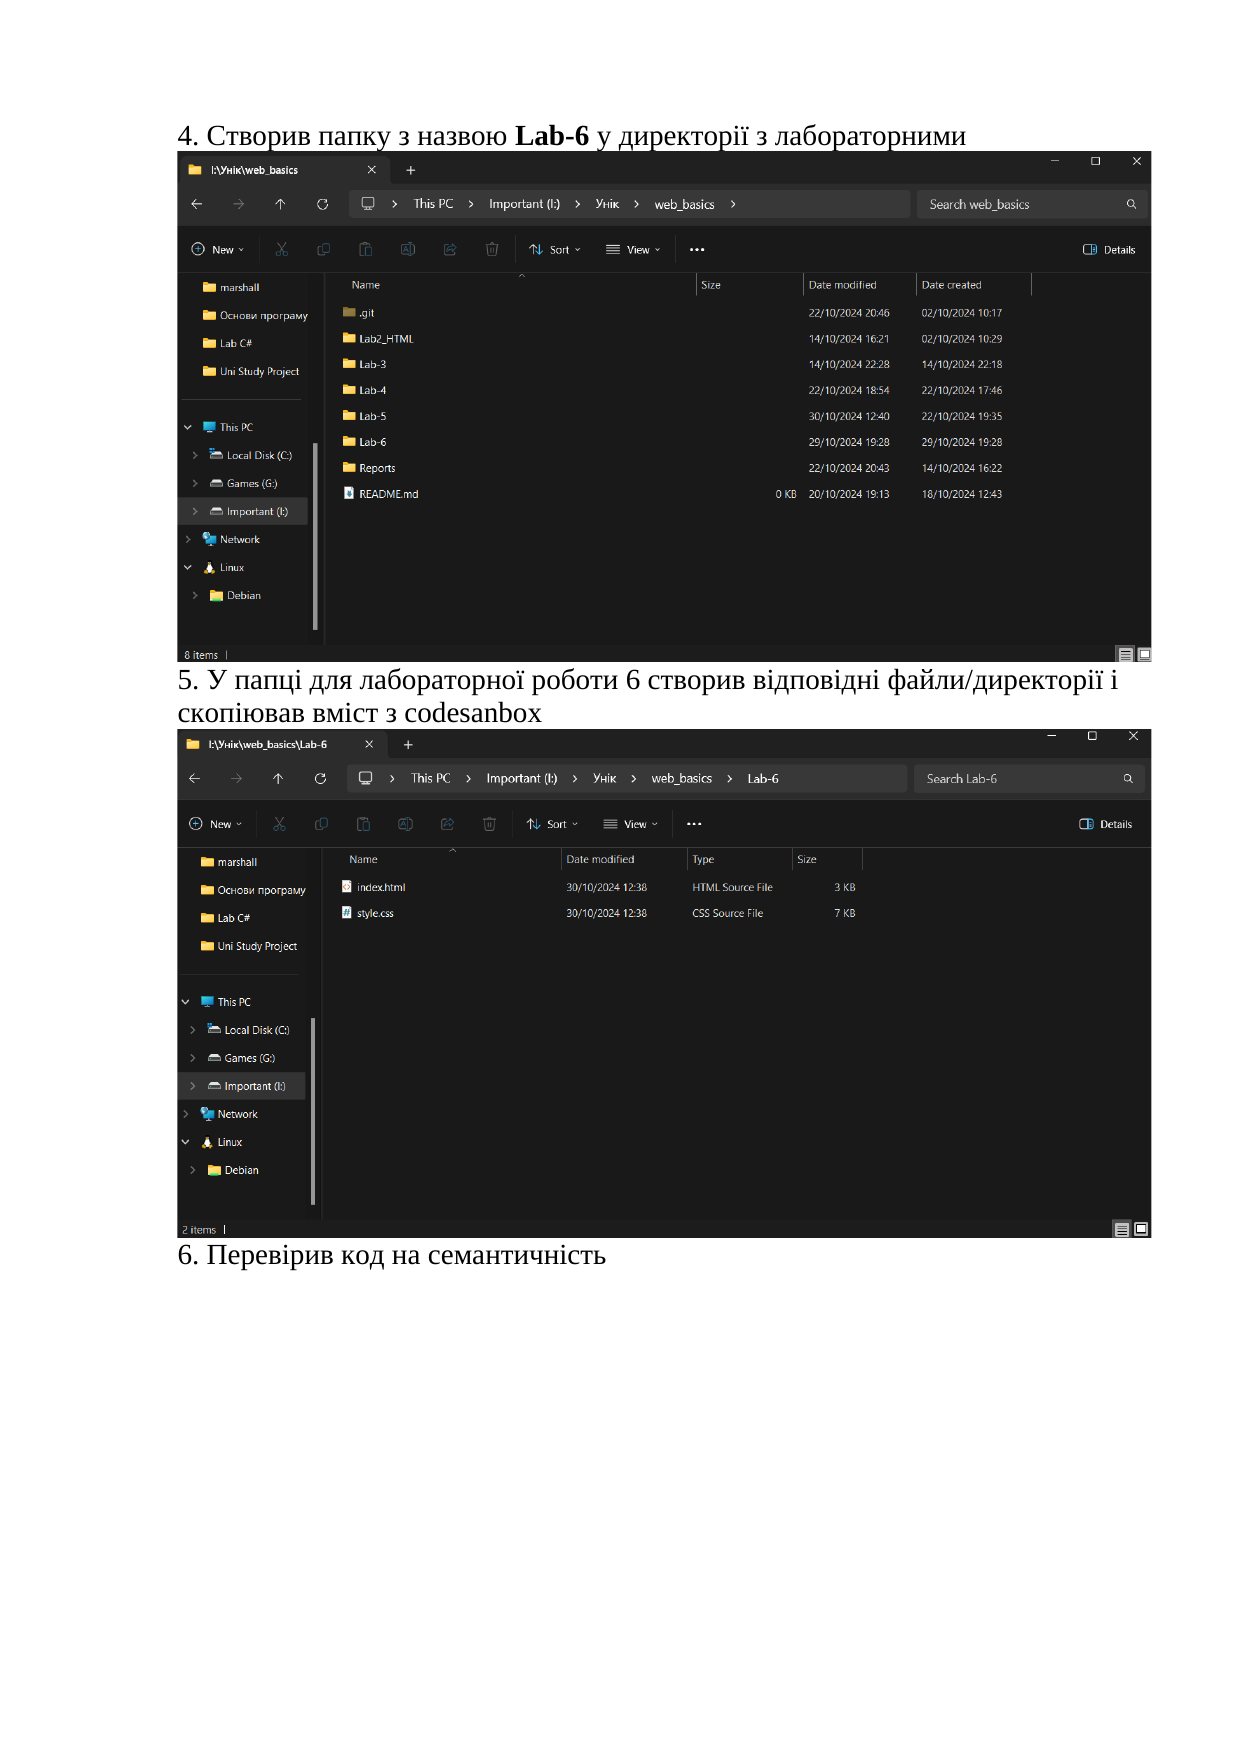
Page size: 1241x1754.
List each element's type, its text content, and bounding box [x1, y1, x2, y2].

picture [177, 151, 1152, 662]
picture [177, 729, 1152, 1238]
text 4. Створив папку з назвою Lab-6 у директорії з лабораторними [177, 118, 1152, 151]
text 6. Перевірив код на семантичність [177, 1238, 1152, 1271]
text 5. У папці для лабораторної роботи 6 створив відповідні файли/директорії і скопіював вміст з codesanbox [177, 662, 1152, 729]
